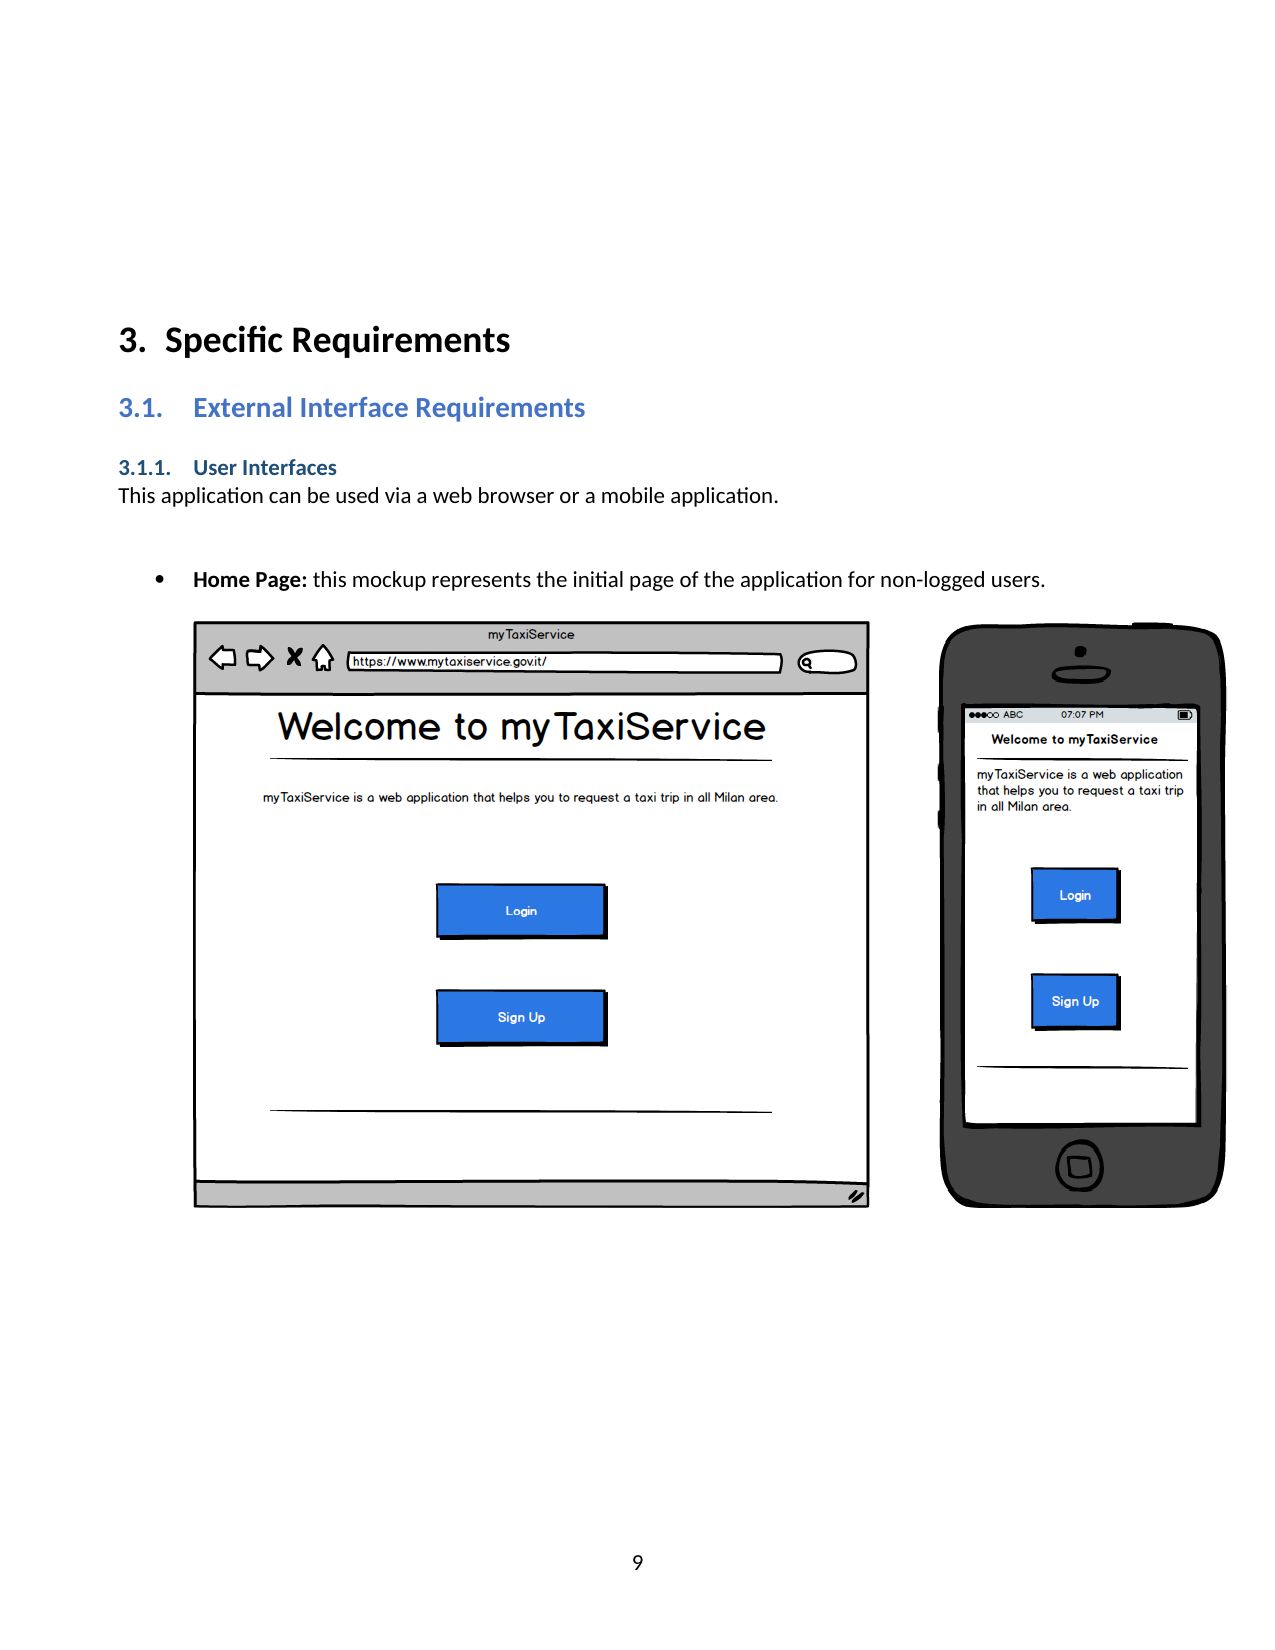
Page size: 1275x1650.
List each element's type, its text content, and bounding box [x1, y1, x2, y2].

list Home Page: this mockup represents the initial page of the application for non-logged users. [156, 565, 1157, 593]
picture [193, 621, 1230, 1208]
list Specific Requirements [118, 316, 1157, 362]
list User Interfaces [118, 453, 1157, 481]
list External Interface Requirements [118, 389, 1157, 425]
text This application can be used via a web browser or a mobile application. [118, 481, 1157, 509]
